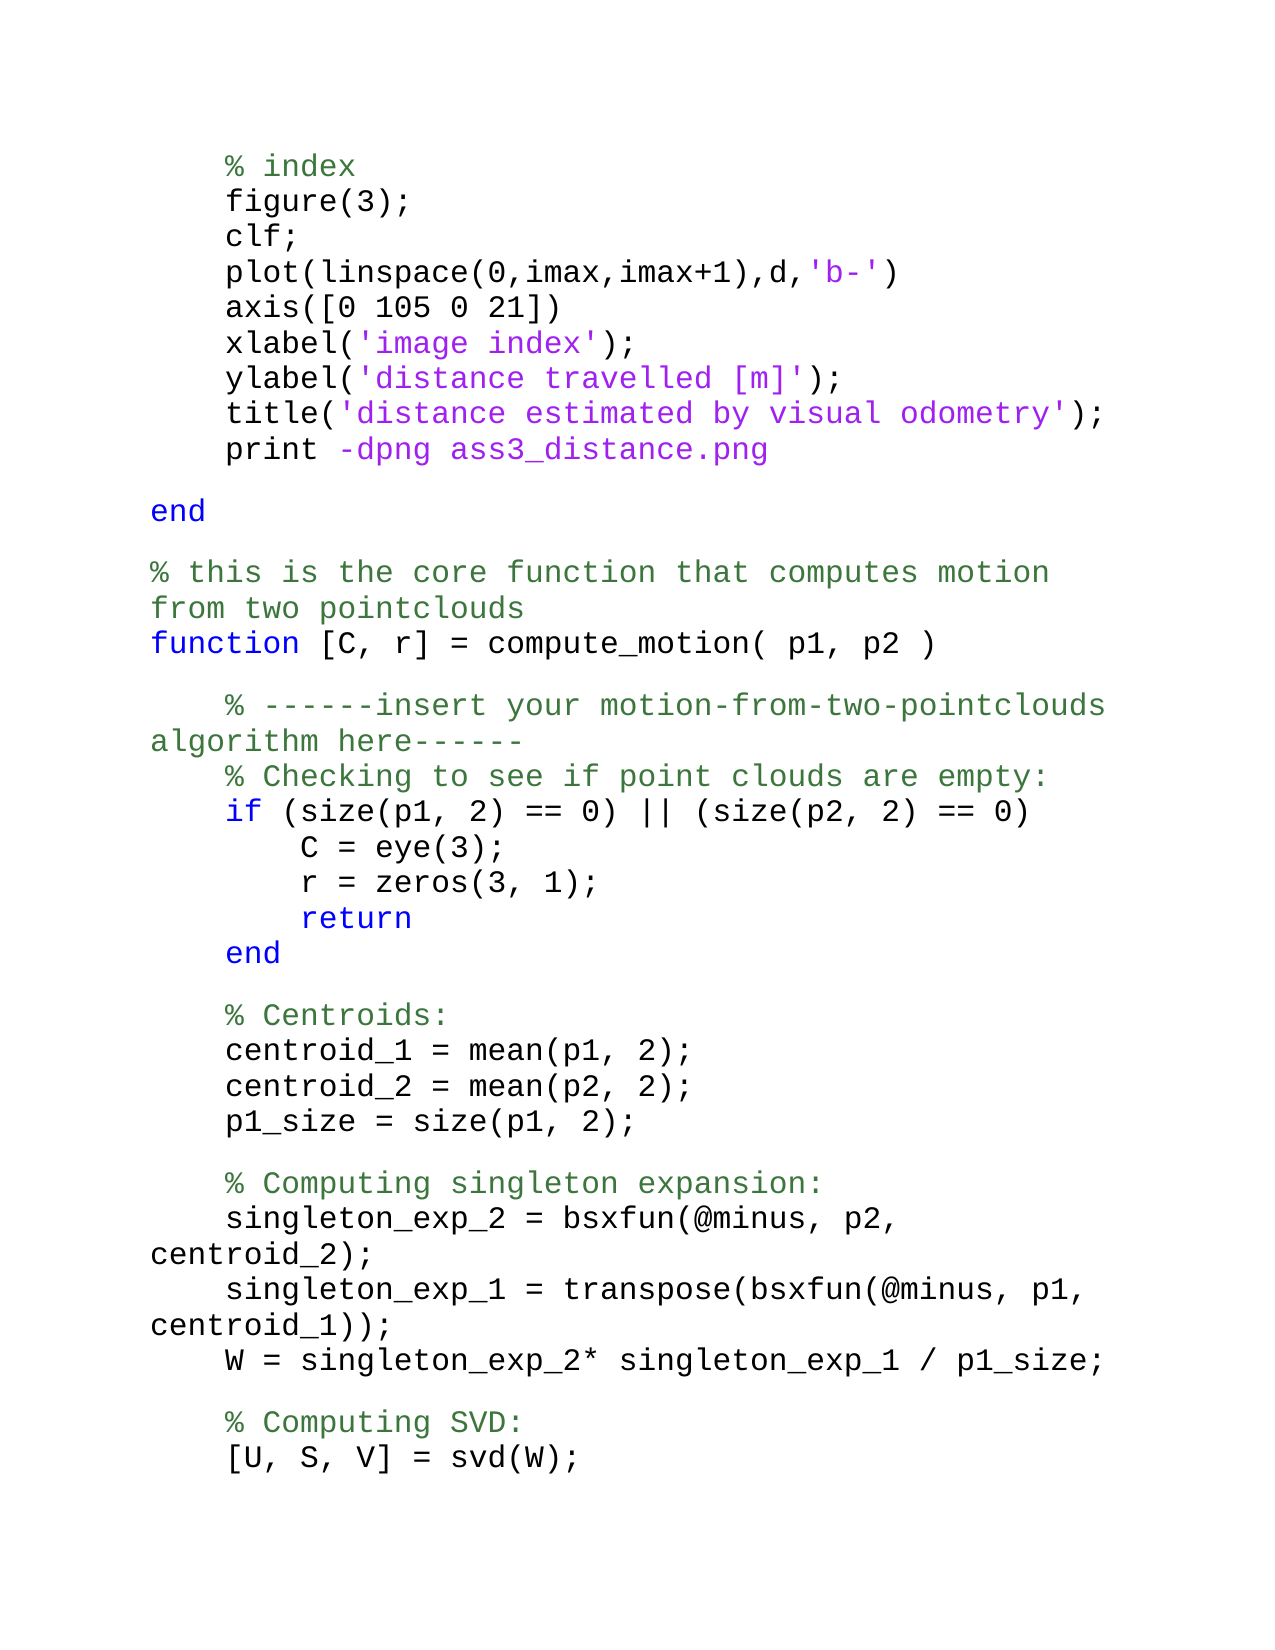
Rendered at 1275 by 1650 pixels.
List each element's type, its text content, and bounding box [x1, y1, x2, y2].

text return [150, 902, 1125, 937]
text % index [150, 150, 1125, 185]
text figure(3); [150, 185, 1125, 221]
text end [150, 937, 1125, 973]
text % Centroids: [150, 999, 1125, 1034]
text clf; [150, 221, 1125, 256]
text % Checking to see if point clouds are empty: [150, 760, 1125, 796]
text axis([0 105 0 21]) [150, 292, 1125, 327]
text % Computing SVD: [150, 1406, 1125, 1441]
text % Computing singleton expansion: [150, 1167, 1125, 1203]
text centroid_1 = mean(p1, 2); [150, 1034, 1125, 1070]
text print -dpng ass3_distance.png [150, 433, 1125, 469]
text xlabel('image index'); [150, 327, 1125, 362]
text singleton_exp_2 = bsxfun(@minus, p2, centroid_2); [150, 1203, 1125, 1273]
text centroid_2 = mean(p2, 2); [150, 1070, 1125, 1105]
text if (size(p1, 2) == 0) || (size(p2, 2) == 0) [150, 796, 1125, 831]
text % this is the core function that computes motion from two pointclouds [150, 557, 1125, 628]
text title('distance estimated by visual odometry'); [150, 398, 1125, 433]
text singleton_exp_1 = transpose(bsxfun(@minus, p1, centroid_1)); [150, 1273, 1125, 1344]
text C = eye(3); [150, 831, 1125, 867]
text [U, S, V] = svd(W); [150, 1441, 1125, 1477]
text plot(linspace(0,imax,imax+1),d,'b-') [150, 256, 1125, 292]
text r = zeros(3, 1); [150, 867, 1125, 902]
text % ------insert your motion-from-two-pointclouds algorithm here------ [150, 689, 1125, 760]
text end [150, 495, 1125, 531]
text function [C, r] = compute_motion( p1, p2 ) [150, 628, 1125, 663]
text ylabel('distance travelled [m]'); [150, 362, 1125, 398]
text W = singleton_exp_2* singleton_exp_1 / p1_size; [150, 1344, 1125, 1380]
text p1_size = size(p1, 2); [150, 1105, 1125, 1141]
